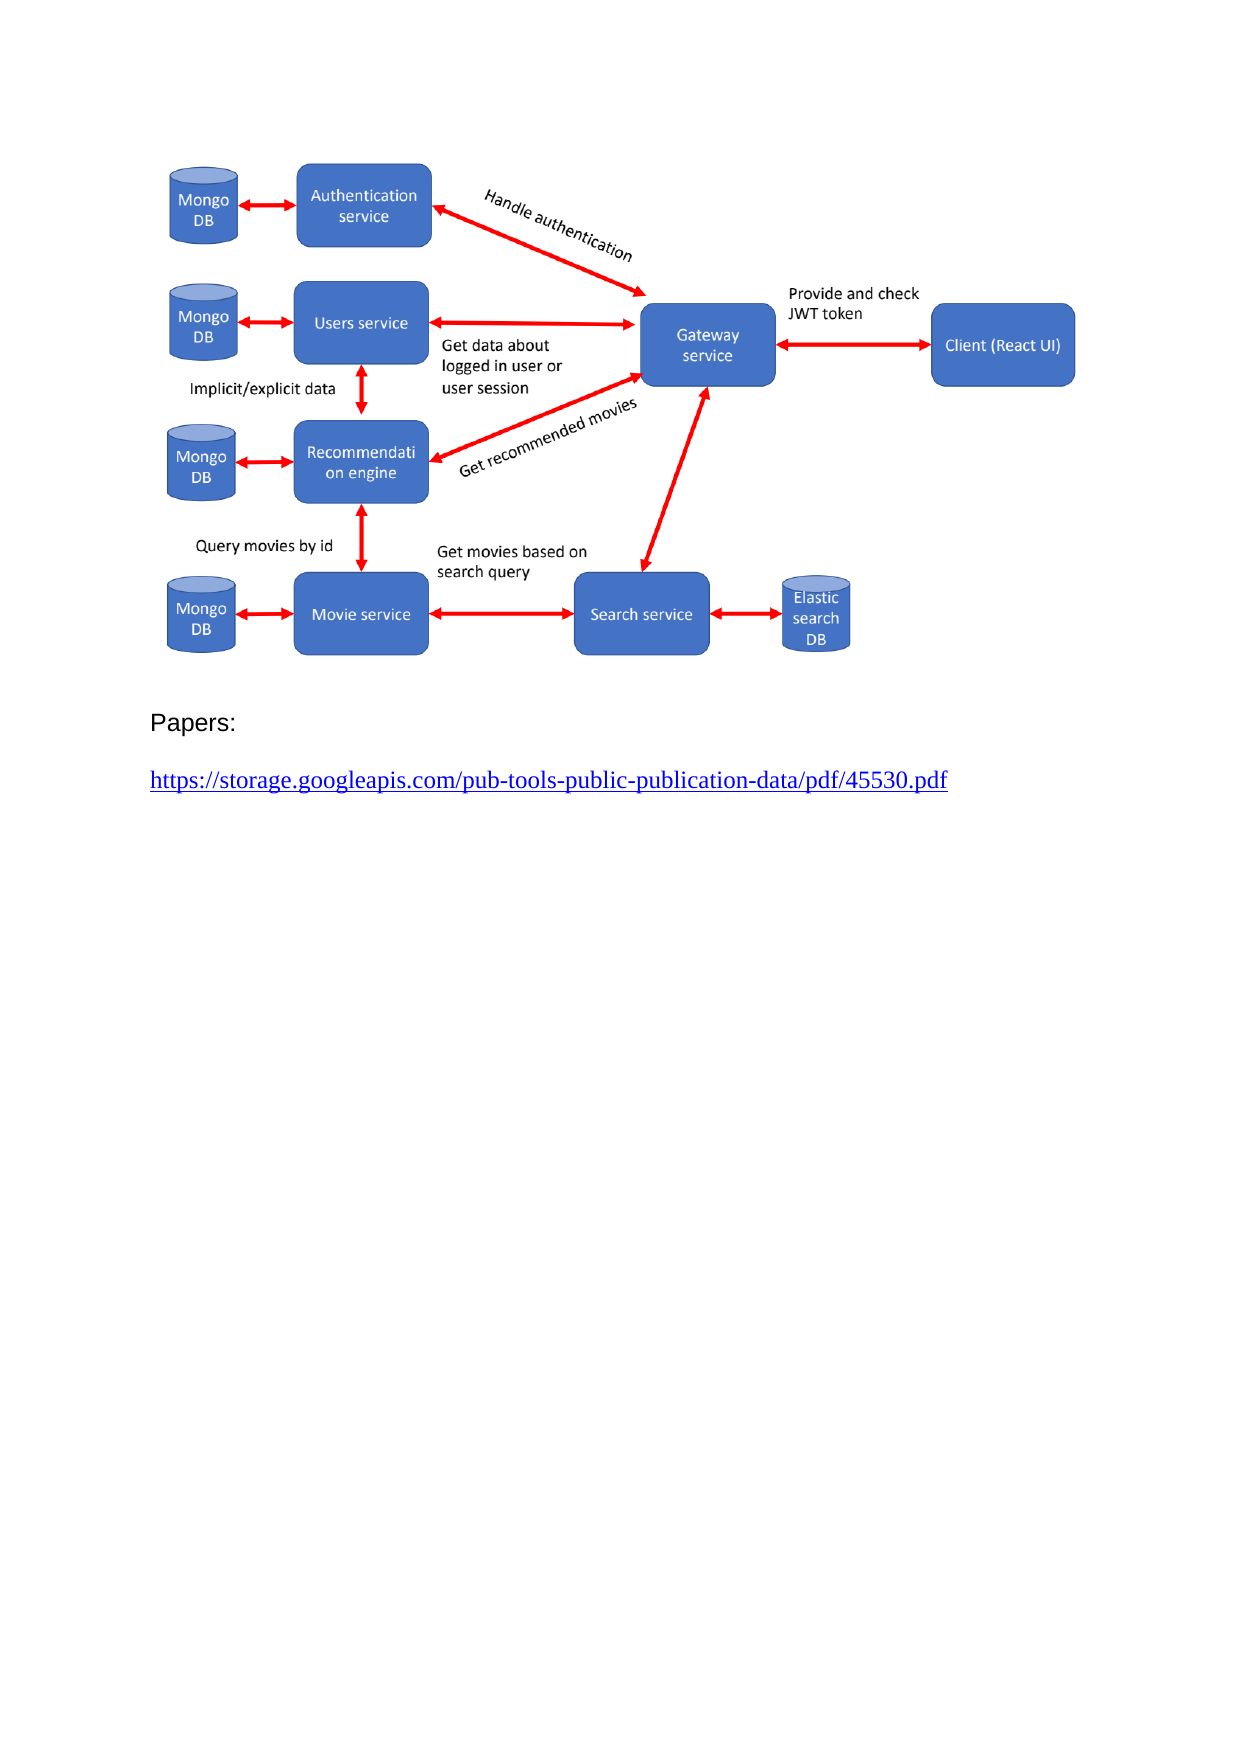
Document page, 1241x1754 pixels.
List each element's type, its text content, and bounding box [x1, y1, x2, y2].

text Papers: [150, 708, 1090, 736]
text https://storage.googleapis.com/pub-tools-public-publication-data/pdf/45530.pdf [150, 766, 1090, 794]
